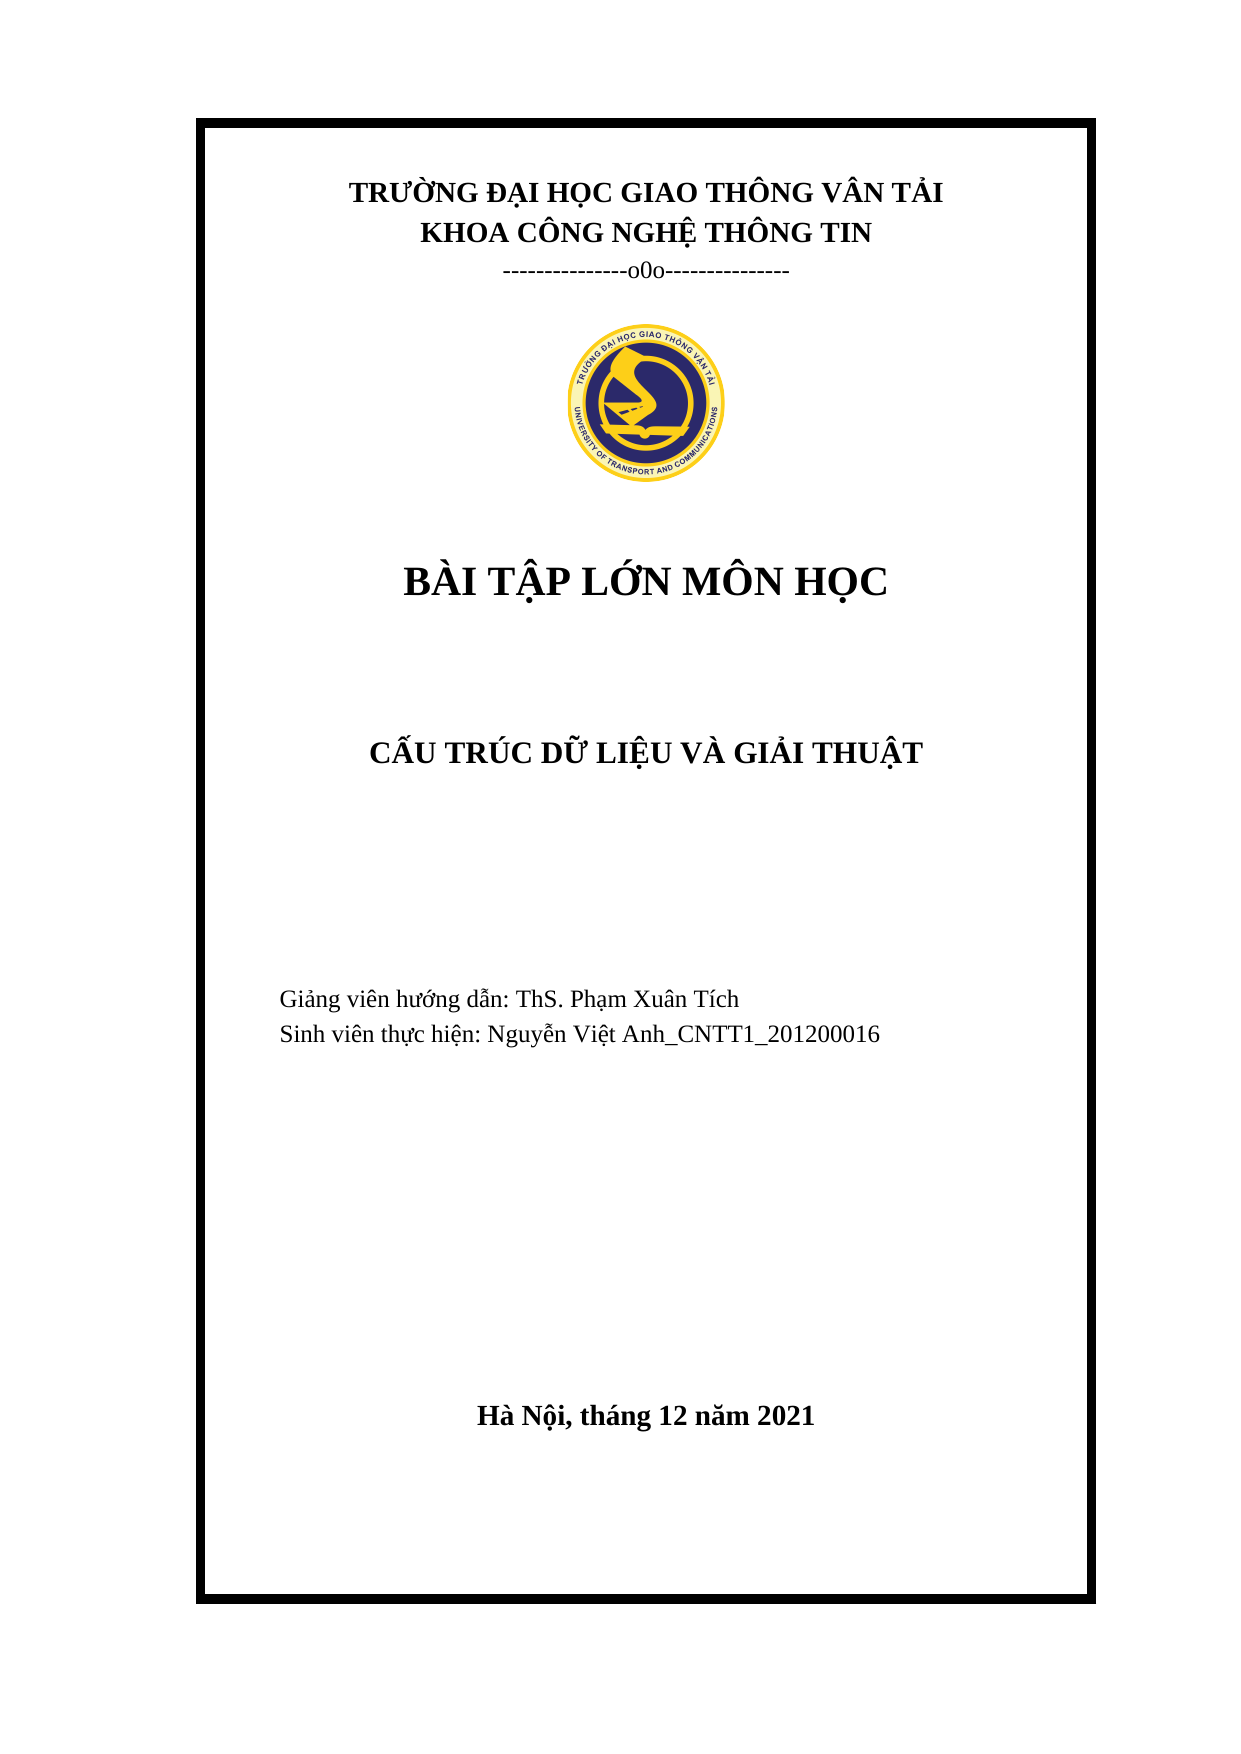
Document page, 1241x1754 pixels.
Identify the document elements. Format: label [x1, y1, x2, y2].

picture [567, 324, 725, 482]
